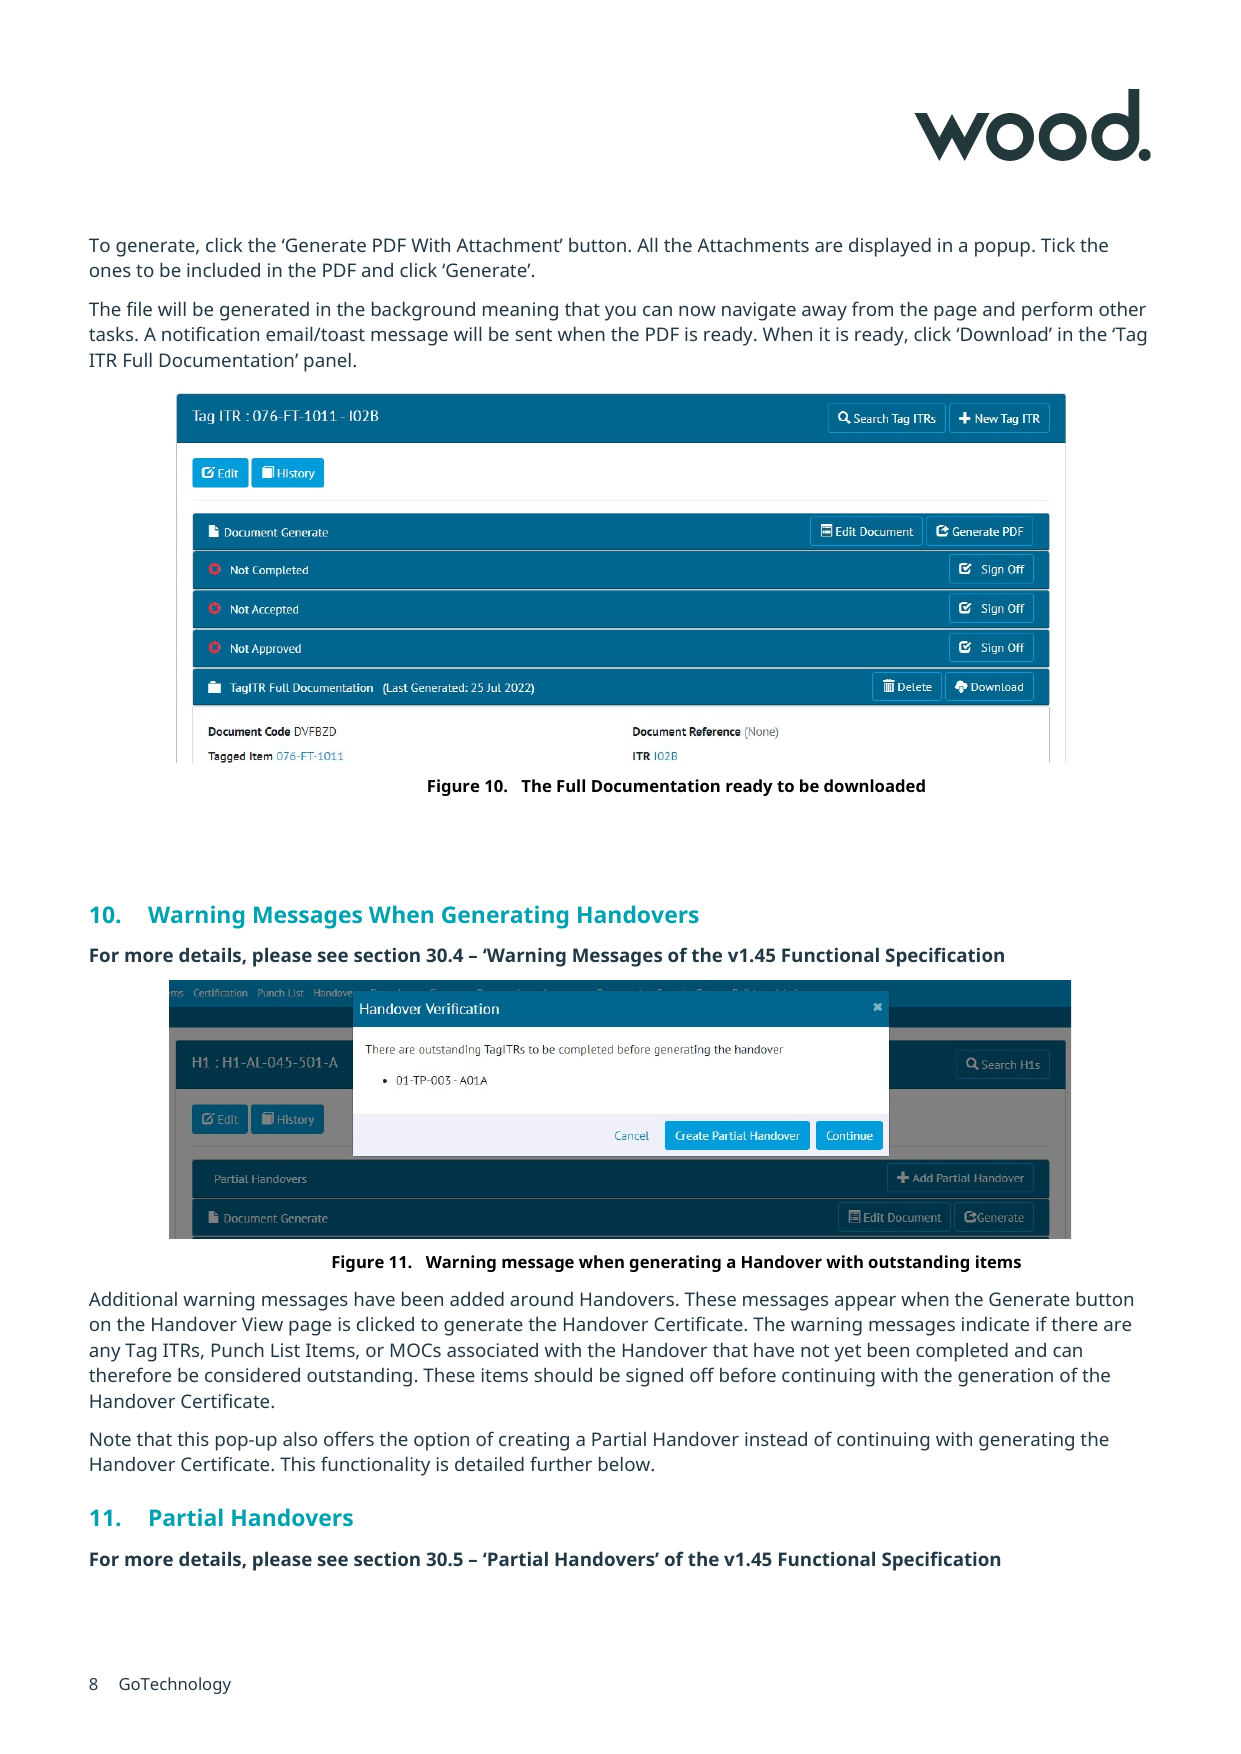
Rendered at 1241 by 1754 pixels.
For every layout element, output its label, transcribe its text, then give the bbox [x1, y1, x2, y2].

picture [366, 1004, 412, 1014]
picture [259, 990, 284, 997]
picture [452, 1004, 463, 1014]
text Additional warning messages have been added around Handovers. These messages appear when the Generate button on the Handover View page is clicked to generate the Handover Certificate. The warning messages indicate if there are any Tag ITRs, Punch List Items, or MOCs associated with the Handover that have not yet been completed and can therefore be considered outstanding. These items should be signed off before continuing with the generation of the Handover Certificate. [89, 1286, 1152, 1414]
text Warning Messages When Generating Handovers [89, 899, 1152, 930]
text The Full Documentation ready to be downloaded [201, 775, 1152, 798]
picture [200, 989, 248, 997]
picture [169, 385, 1072, 763]
text For more details, please see section 30.5 – ‘Partial Handovers’ of the v1.45 Functional Specification [89, 1546, 1152, 1571]
text The file will be generated in the background meaning that you can now navigate away from the page and perform other tasks. A notification email/toast message will be sent when the PDF is ready. When it is ready, click ‘Download’ in the ‘Tag ITR Full Documentation’ panel. [89, 296, 1152, 372]
picture [914, 0, 1238, 161]
picture [427, 1003, 436, 1013]
picture [169, 992, 183, 996]
picture [169, 1027, 1072, 1239]
text To generate, click the ‘Generate PDF With Attachment’ button. All the Attachments are displayed in a popup. Tick the ones to be included in the PDF and click ‘Generate’. [89, 232, 1152, 283]
picture [314, 990, 353, 996]
picture [295, 991, 303, 996]
picture [470, 1006, 476, 1013]
picture [874, 1004, 881, 1010]
text For more details, please see section 30.4 – ‘Warning Messages of the v1.45 Functional Specification [89, 943, 1152, 968]
text Note that this pop-up also offers the option of creating a Partial Handover instead of continuing with generating the Handover Certificate. This functionality is detailed further below. [89, 1426, 1152, 1477]
text Warning message when generating a Handover with outstanding items [201, 1251, 1152, 1273]
text Partial Handovers [89, 1502, 1152, 1533]
